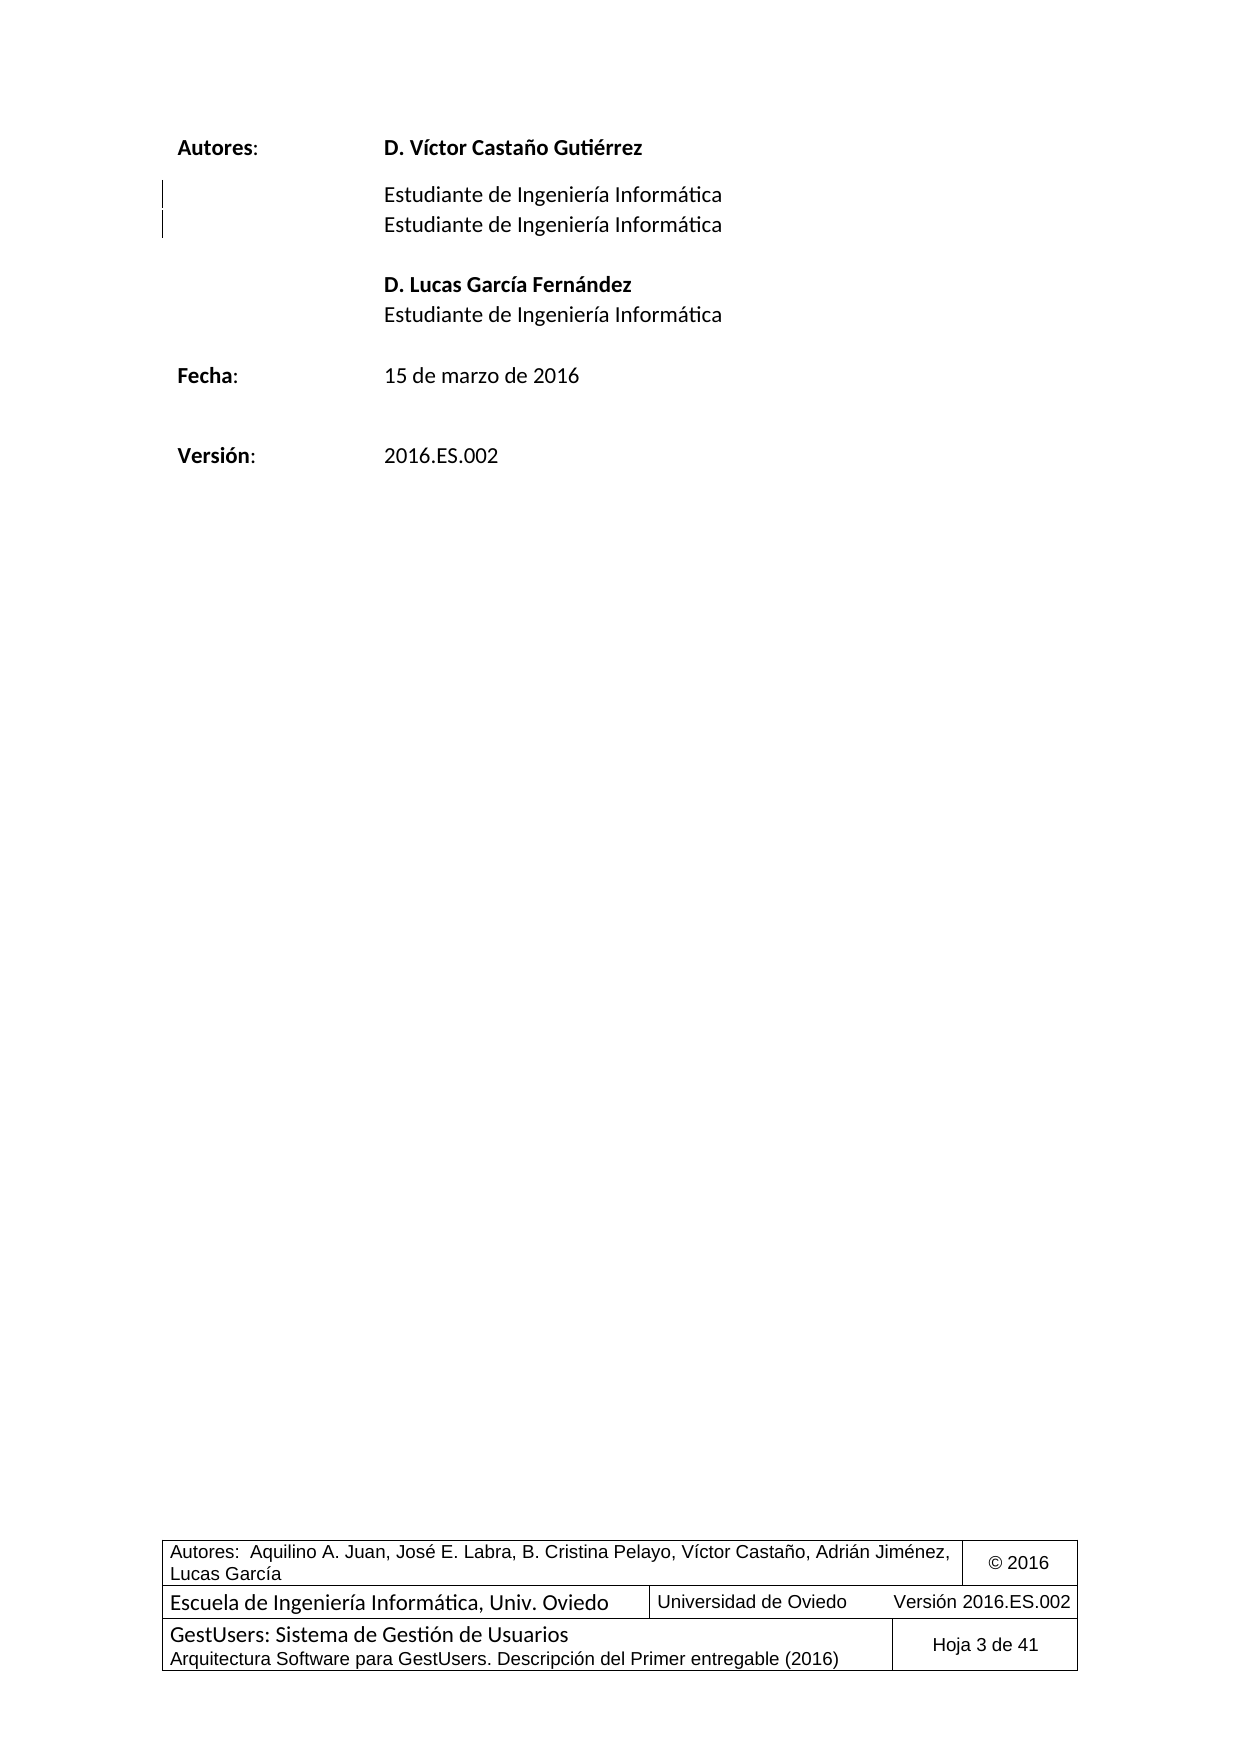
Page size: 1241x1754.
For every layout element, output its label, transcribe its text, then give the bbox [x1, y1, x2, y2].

text Estudiante de Ingeniería Informática [177, 301, 1063, 329]
text Autores: D. Víctor Castaño Gutiérrez [177, 133, 1063, 161]
text Estudiante de Ingeniería Informática [177, 210, 1063, 238]
text Fecha: 15 de marzo de 2016 [177, 361, 1063, 389]
text Versión: [177, 441, 1063, 469]
text D. Lucas García Fernández [177, 270, 1063, 298]
text Estudiante de Ingeniería Informática [177, 180, 1063, 208]
